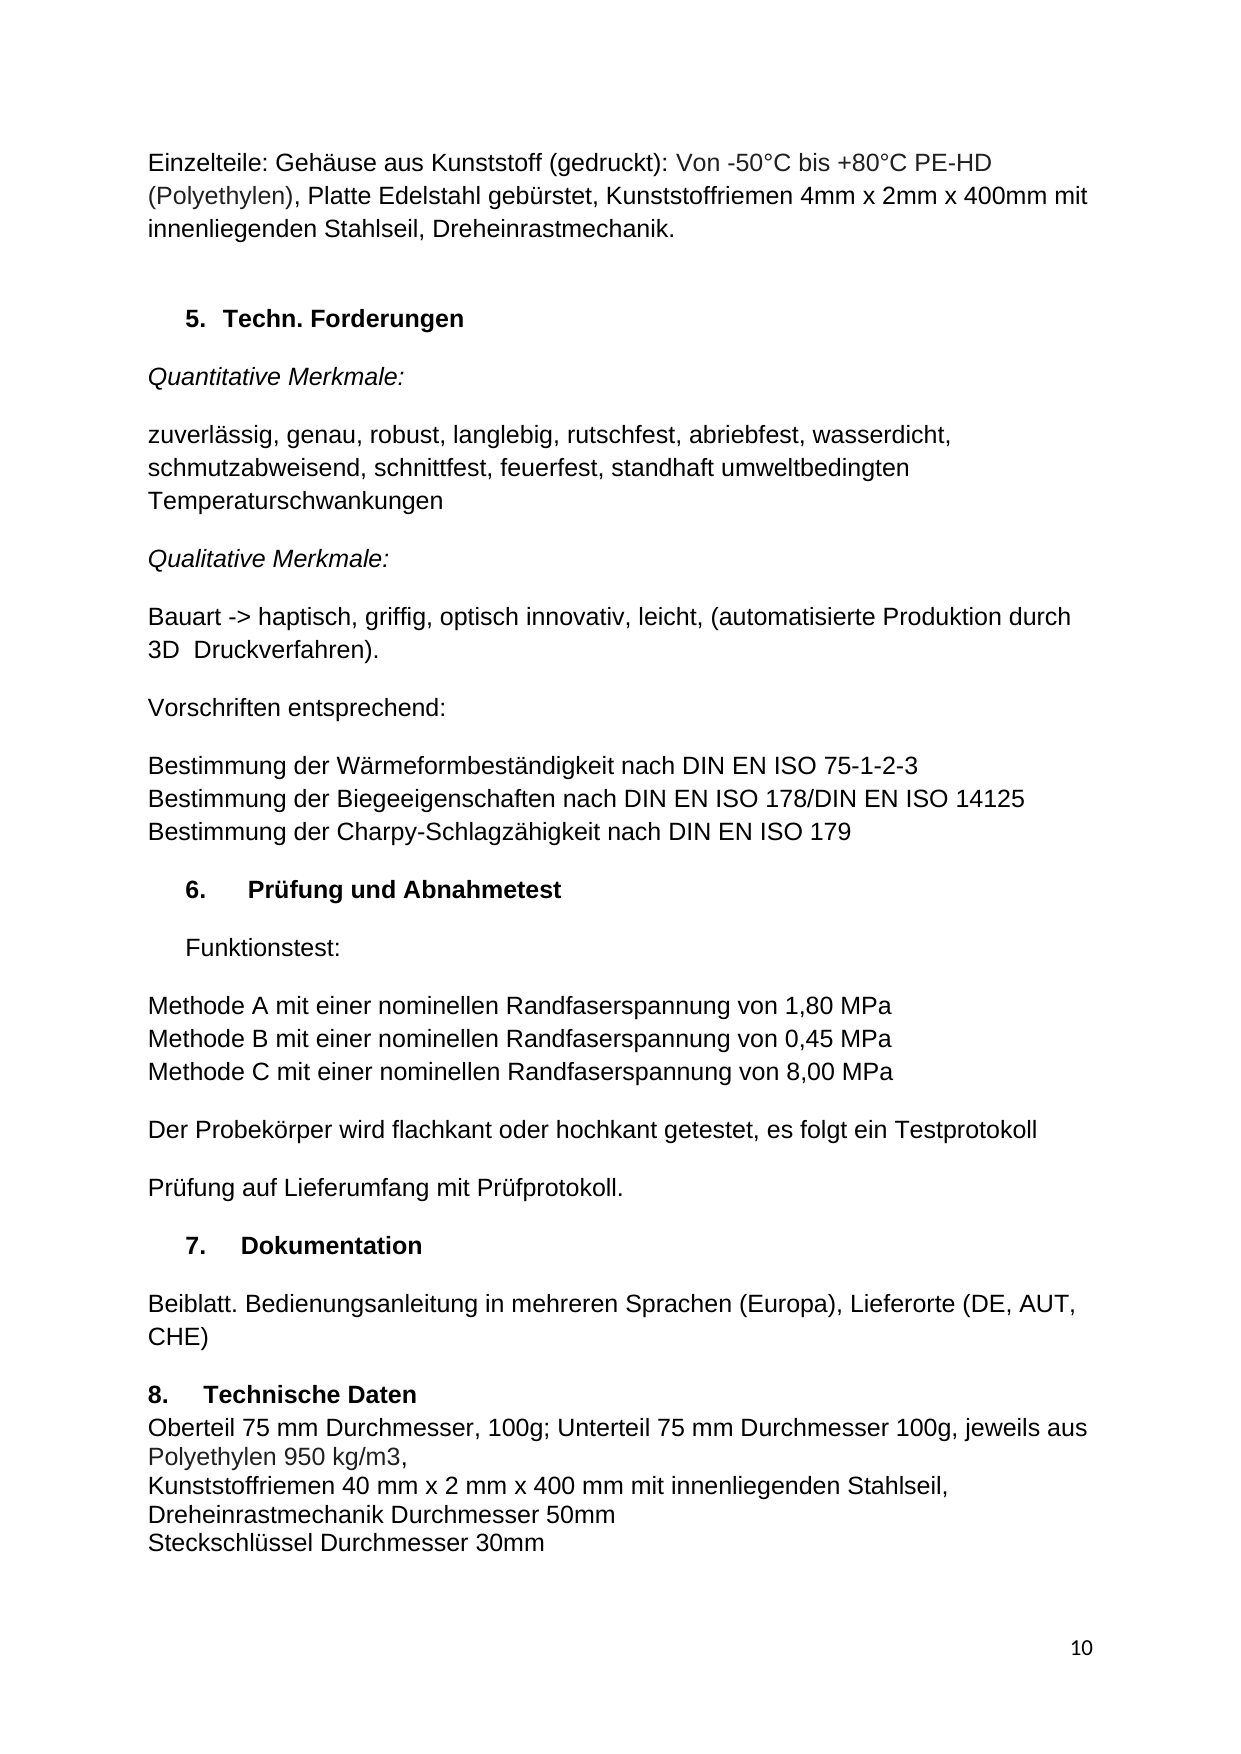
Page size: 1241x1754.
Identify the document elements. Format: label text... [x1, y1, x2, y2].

text 7. Dokumentation [185, 1231, 1093, 1260]
text Vorschriften entsprechend: [148, 693, 1093, 722]
text Methode A mit einer nominellen Randfaserspannung von 1,80 MPa Methode B mit einer nominellen Randfaserspannung von 0,45 MPa Methode C mit einer nominellen Randfaserspannung von 8,00 MPa [148, 991, 1093, 1086]
text Beiblatt. Bedienungsanleitung in mehreren Sprachen (Europa), Lieferorte (DE, AUT, CHE) [148, 1289, 1093, 1351]
text Funktionstest: [185, 933, 1093, 962]
text Der Probekörper wird flachkant oder hochkant getestet, es folgt ein Testprotokoll [148, 1115, 1093, 1144]
text Qualitative Merkmale: [148, 544, 1093, 573]
text Dreheinrastmechanik Durchmesser 50mm [148, 1499, 1093, 1528]
text Bestimmung der Wärmeformbeständigkeit nach DIN EN ISO 75-1-2-3 Bestimmung der Biegeeigenschaften nach DIN EN ISO 178/DIN EN ISO 14125 Bestimmung der Charpy-Schlagzähigkeit nach DIN EN ISO 179 [148, 751, 1093, 846]
text Einzelteile: Gehäuse aus Kunststoff (gedruckt): Von -50°C bis +80°C PE-HD (Polyethylen), Platte Edelstahl gebürstet, Kunststoffriemen 4mm x 2mm x 400mm mit innenliegenden Stahlseil, Dreheinrastmechanik. [148, 148, 1093, 242]
text 6. Prüfung und Abnahmetest [185, 875, 1093, 904]
text Bauart -> haptisch, griffig, optisch innovativ, leicht, (automatisierte Produktion durch 3D Druckverfahren). [148, 602, 1093, 664]
text Kunststoffriemen 40 mm x 2 mm x 400 mm mit innenliegenden Stahlseil, [148, 1471, 1093, 1499]
text 8. Technische Daten [148, 1380, 1093, 1409]
text Prüfung auf Lieferumfang mit Prüfprotokoll. [148, 1173, 1093, 1202]
text 5. Techn. Forderungen [185, 304, 1093, 333]
text Steckschlüssel Durchmesser 30mm [148, 1528, 1093, 1557]
text Quantitative Merkmale: [148, 362, 1093, 391]
text Oberteil 75 mm Durchmesser, 100g; Unterteil 75 mm Durchmesser 100g, jeweils aus Polyethylen 950 kg/m3, [148, 1413, 1093, 1471]
text zuverlässig, genau, robust, langlebig, rutschfest, abriebfest, wasserdicht, schmutzabweisend, schnittfest, feuerfest, standhaft umweltbedingten Temperaturschwankungen [148, 420, 1093, 515]
